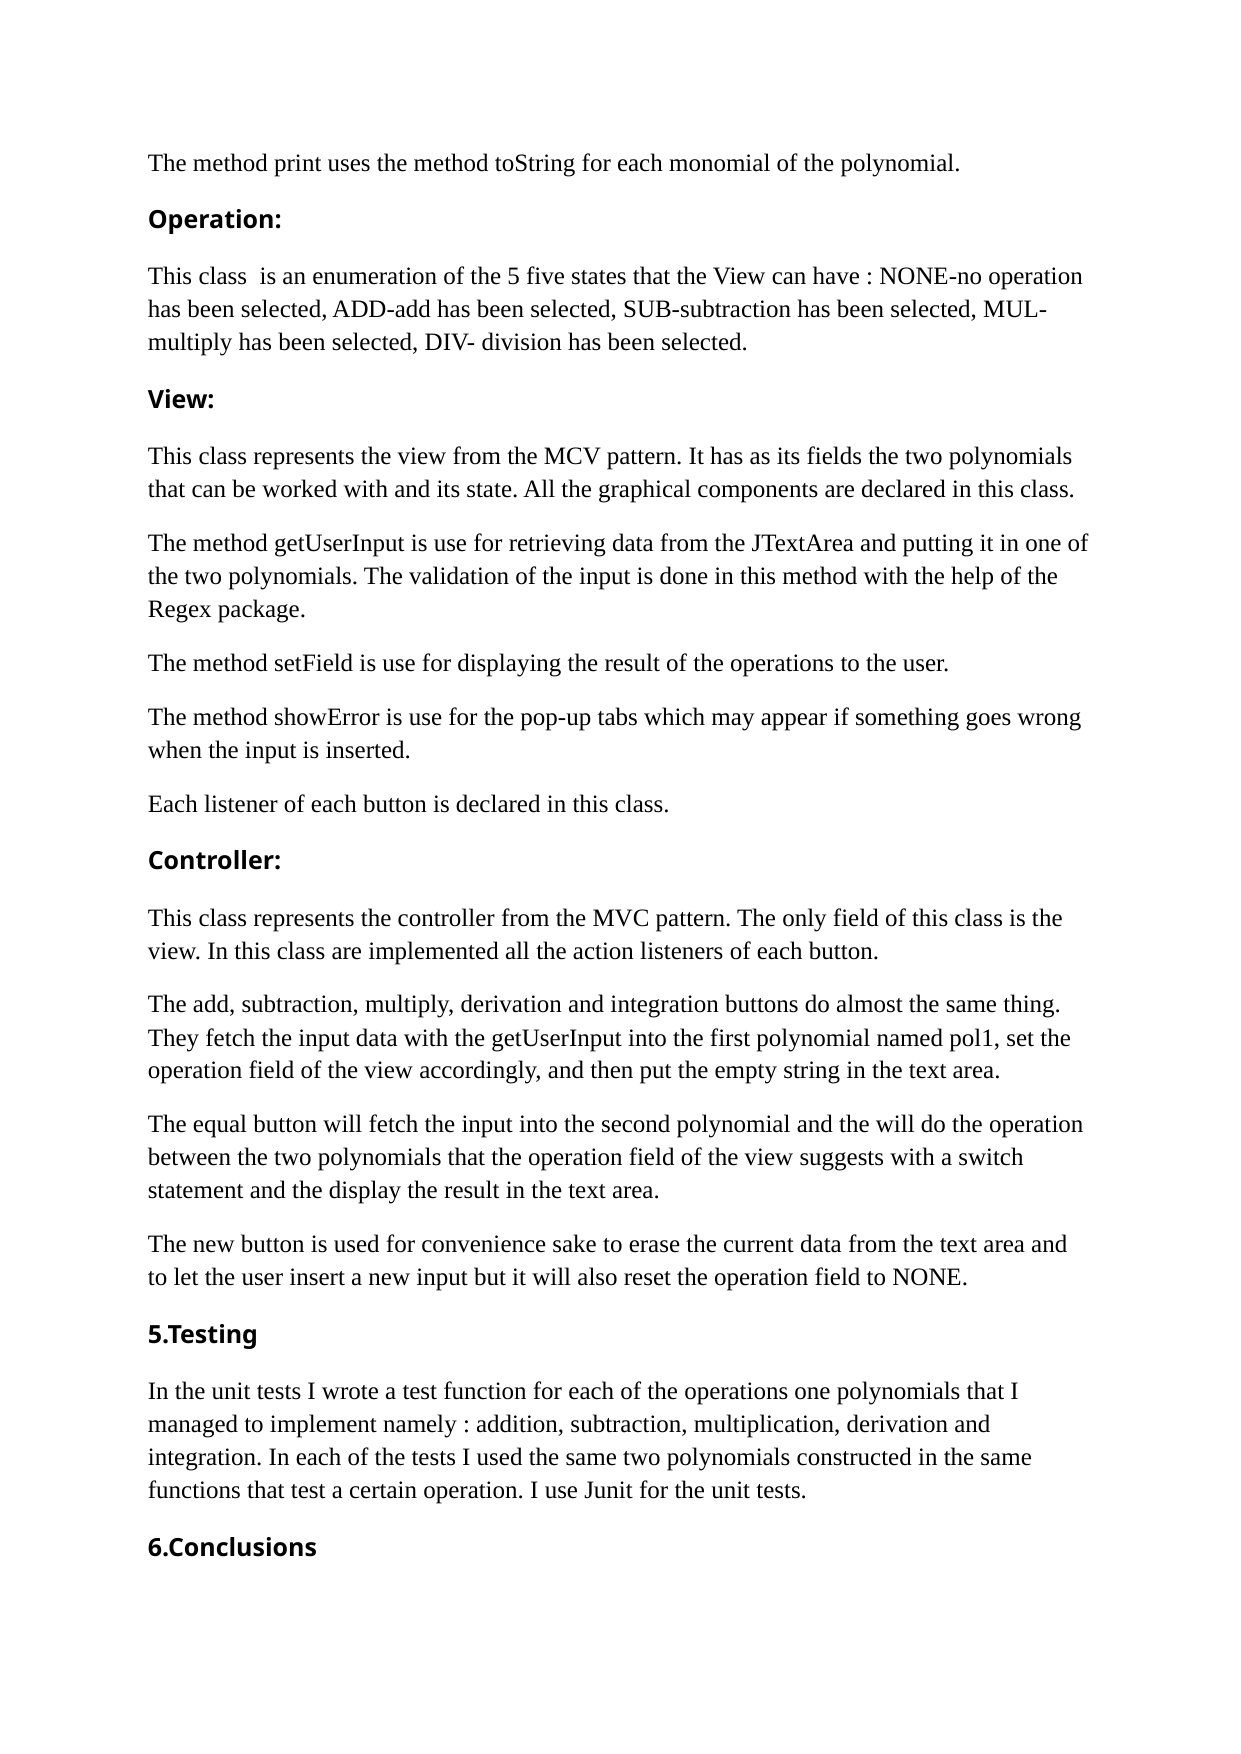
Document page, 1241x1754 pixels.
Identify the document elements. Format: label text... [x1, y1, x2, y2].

text Controller: [148, 843, 1093, 877]
text Operation: [148, 201, 1093, 236]
text This class is an enumeration of the 5 five states that the View can have : NONE-no operation has been selected, ADD-add has been selected, SUB-subtraction has been selected, MUL-multiply has been selected, DIV- division has been selected. [148, 261, 1093, 356]
text The equal button will fetch the input into the second polynomial and the will do the operation between the two polynomials that the operation field of the view suggests with a switch statement and the display the result in the text area. [148, 1109, 1093, 1204]
text The add, subtraction, multiply, derivation and integration buttons do almost the same thing. They fetch the input data with the getUserInput into the first polynomial named pol1, set the operation field of the view accordingly, and then put the empty string in the text area. [148, 989, 1093, 1084]
text View: [148, 381, 1093, 415]
text 6.Conclusions [148, 1529, 1093, 1563]
text The method setField is use for displaying the result of the operations to the user. [148, 648, 1093, 677]
text This class represents the view from the MCV pattern. It has as its fields the two polynomials that can be worked with and its state. All the graphical components are declared in this class. [148, 441, 1093, 503]
text This class represents the controller from the MVC pattern. The only field of this class is the view. In this class are implemented all the action listeners of each button. [148, 903, 1093, 964]
text 5.Testing [148, 1316, 1093, 1350]
text The method showError is use for the pop-up tabs which may appear if something goes wrong when the input is inserted. [148, 702, 1093, 764]
text In the unit tests I wrote a test function for each of the operations one polynomials that I managed to implement namely : addition, subtraction, multiplication, derivation and integration. In each of the tests I used the same two polynomials constructed in the same functions that test a certain operation. I use Junit for the unit tests. [148, 1376, 1093, 1504]
text The method print uses the method toString for each monomial of the polynomial. [148, 148, 1093, 176]
text Each listener of each button is declared in this class. [148, 789, 1093, 818]
text The new button is used for convenience sake to erase the current data from the text area and to let the user insert a new input but it will also reset the operation field to NONE. [148, 1229, 1093, 1291]
text The method getUserInput is use for retrieving data from the JTextArea and putting it in one of the two polynomials. The validation of the input is done in this method with the help of the Regex package. [148, 528, 1093, 623]
